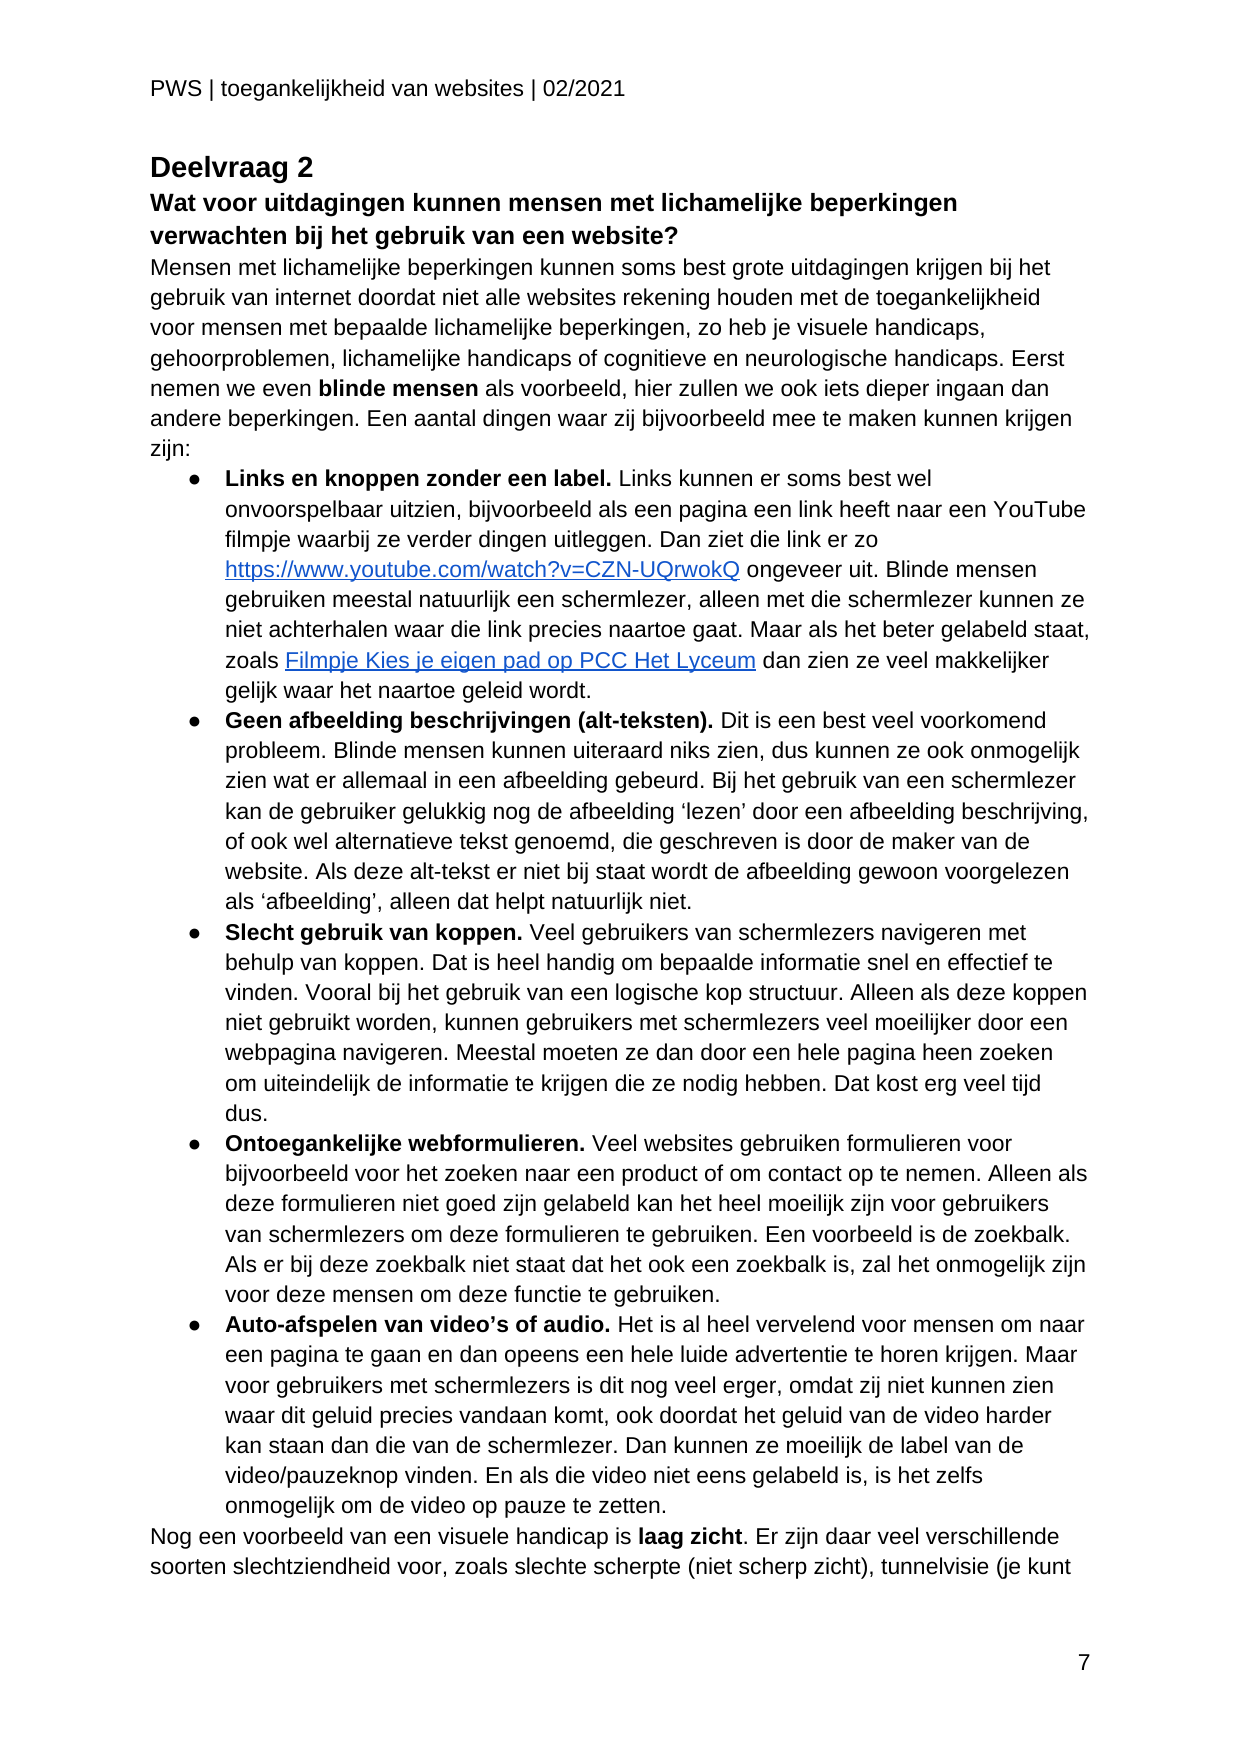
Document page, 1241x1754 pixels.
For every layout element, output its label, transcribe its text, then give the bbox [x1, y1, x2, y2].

list Links en knoppen zonder een label. Links kunnen er soms best wel onvoorspelbaar uitzien, bijvoorbeeld als een pagina een link heeft naar een YouTube filmpje waarbij ze verder dingen uitleggen. Dan ziet die link er zo https://www.youtube.com/watch?v=CZN-UQrwokQ ongeveer uit. Blinde mensen gebruiken meestal natuurlijk een schermlezer, alleen met die schermlezer kunnen ze niet achterhalen waar die link precies naartoe gaat. Maar als het beter gelabeld staat, zoals Filmpje Kies je eigen pad op PCC Het Lyceum dan zien ze veel makkelijker gelijk waar het naartoe geleid wordt. [187, 465, 1090, 703]
text Mensen met lichamelijke beperkingen kunnen soms best grote uitdagingen krijgen bij het gebruik van internet doordat niet alle websites rekening houden met de toegankelijkheid voor mensen met bepaalde lichamelijke beperkingen, zo heb je visuele handicaps, gehoorproblemen, lichamelijke handicaps of cognitieve en neurologische handicaps. Eerst nemen we even blinde mensen als voorbeeld, hier zullen we ook iets dieper ingaan dan andere beperkingen. Een aantal dingen waar zij bijvoorbeeld mee te maken kunnen krijgen zijn: [150, 254, 1090, 461]
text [150, 1523, 1090, 1579]
list Geen afbeelding beschrijvingen (alt-teksten). Dit is een best veel voorkomend probleem. Blinde mensen kunnen uiteraard niks zien, dus kunnen ze ook onmogelijk zien wat er allemaal in een afbeelding gebeurd. Bij het gebruik van een schermlezer kan de gebruiker gelukkig nog de afbeelding ‘lezen’ door een afbeelding beschrijving, of ook wel alternatieve tekst genoemd, die geschreven is door de maker van de website. Als deze alt-tekst er niet bij staat wordt de afbeelding gewoon voorgelezen als ‘afbeelding’, alleen dat helpt natuurlijk niet. [187, 707, 1090, 914]
list Auto-afspelen van video’s of audio. Het is al heel vervelend voor mensen om naar een pagina te gaan en dan opeens een hele luide advertentie te horen krijgen. Maar voor gebruikers met schermlezers is dit nog veel erger, omdat zij niet kunnen zien waar dit geluid precies vandaan komt, ook doordat het geluid van de video harder kan staan dan die van de schermlezer. Dan kunnen ze moeilijk de label van de video/pauzeknop vinden. En als die video niet eens gelabeld is, is het zelfs onmogelijk om de video op pauze te zetten. [187, 1311, 1090, 1519]
list Ontoegankelijke webformulieren. Veel websites gebruiken formulieren voor bijvoorbeeld voor het zoeken naar een product of om contact op te nemen. Alleen als deze formulieren niet goed zijn gelabeld kan het heel moeilijk zijn voor gebruikers van schermlezers om deze formulieren te gebruiken. Een voorbeeld is de zoekbalk. Als er bij deze zoekbalk niet staat dat het ook een zoekbalk is, zal het onmogelijk zijn voor deze mensen om deze functie te gebruiken. [187, 1130, 1090, 1307]
list Slecht gebruik van koppen. Veel gebruikers van schermlezers navigeren met behulp van koppen. Dat is heel handig om bepaalde informatie snel en effectief te vinden. Vooral bij het gebruik van een logische kop structuur. Alleen als deze koppen niet gebruikt worden, kunnen gebruikers met schermlezers veel moeilijker door een webpagina navigeren. Meestal moeten ze dan door een hele pagina heen zoeken om uiteindelijk de informatie te krijgen die ze nodig hebben. Dat kost erg veel tijd dus. [187, 918, 1090, 1126]
text Deelvraag 2 Wat voor uitdagingen kunnen mensen met lichamelijke beperkingen verwachten bij het gebruik van een website? [150, 150, 1090, 249]
